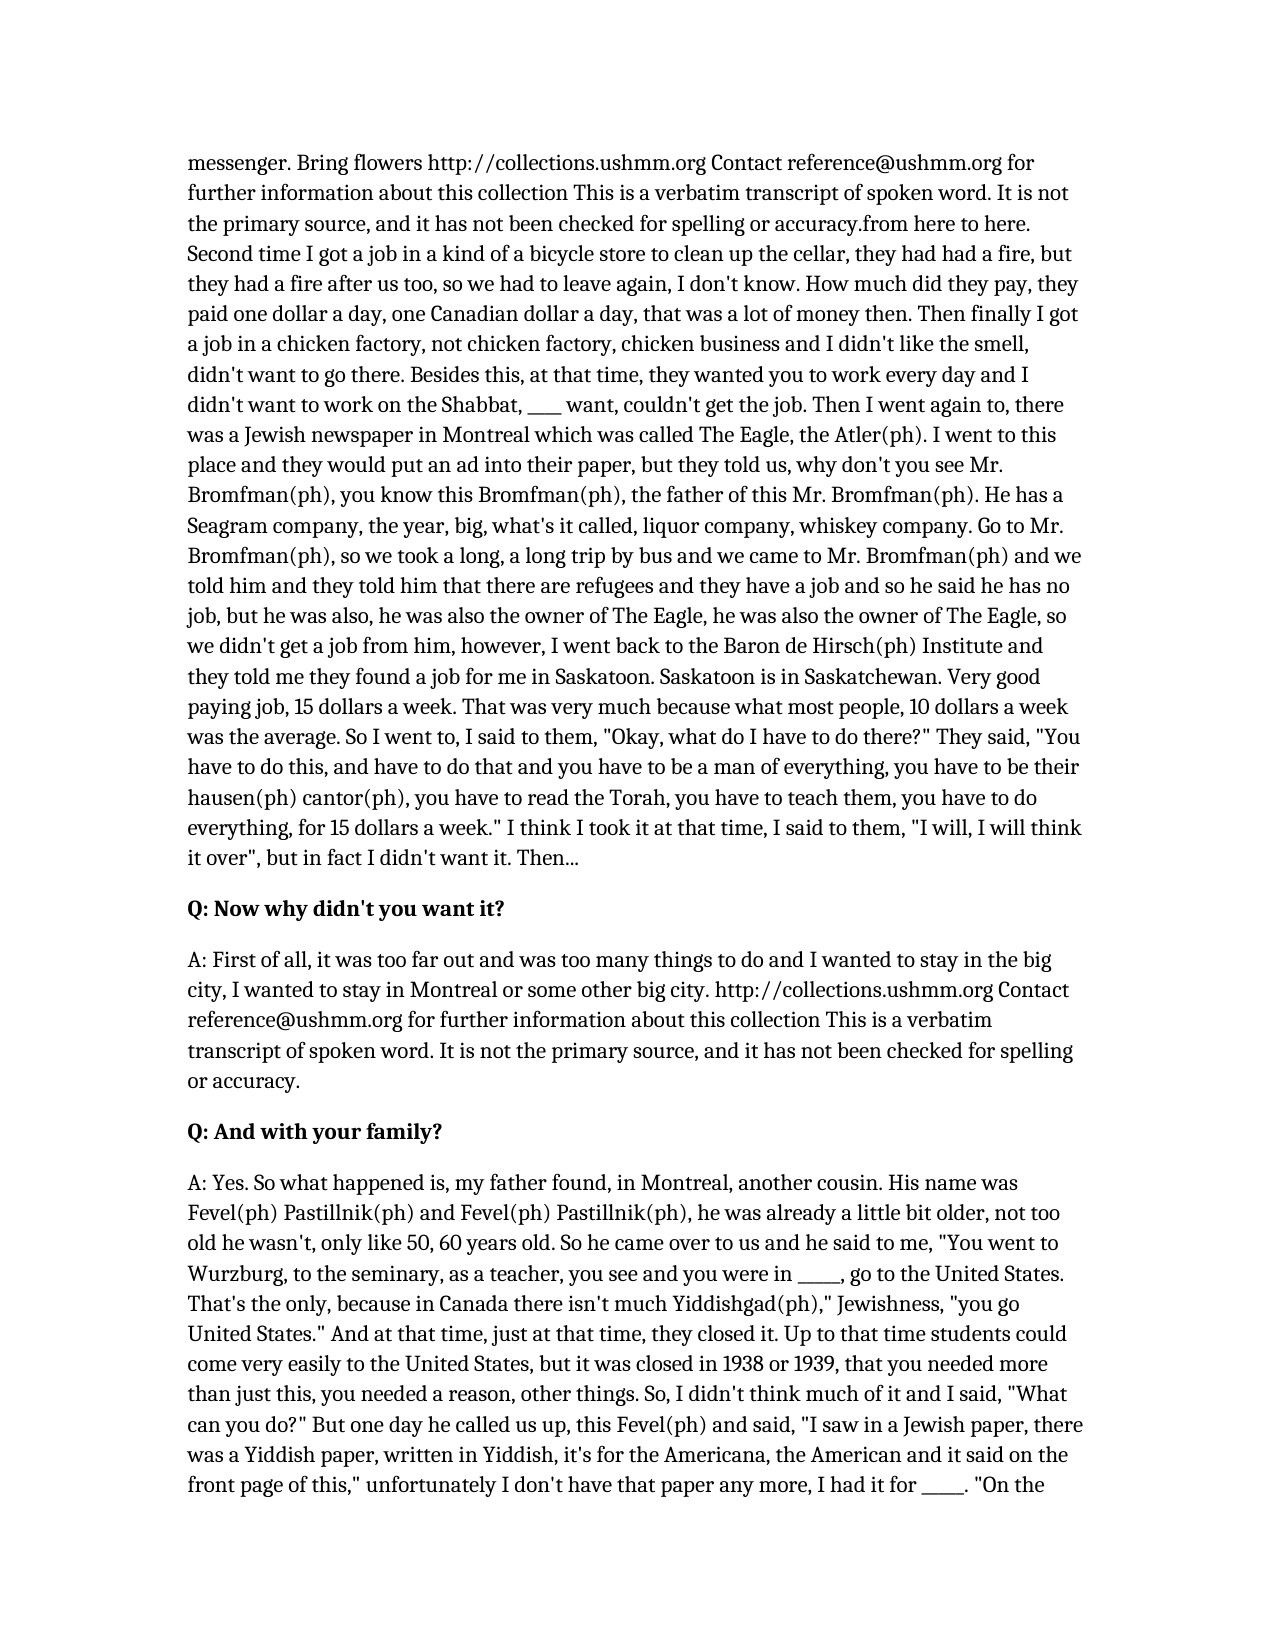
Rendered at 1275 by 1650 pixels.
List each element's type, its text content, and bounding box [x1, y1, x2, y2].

text Q: And with your family? [187, 1119, 1087, 1145]
text Q: Now why didn't you want it? [187, 896, 1087, 922]
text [187, 150, 1087, 871]
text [187, 1170, 1087, 1498]
text A: First of all, it was too far out and was too many things to do and I wanted to stay in the big city, I wanted to stay in Montreal or some other big city. http://collections.ushmm.org Contact reference@ushmm.org for further information about this collection This is a verbatim transcript of spoken word. It is not the primary source, and it has not been checked for spelling or accuracy. [187, 947, 1087, 1094]
